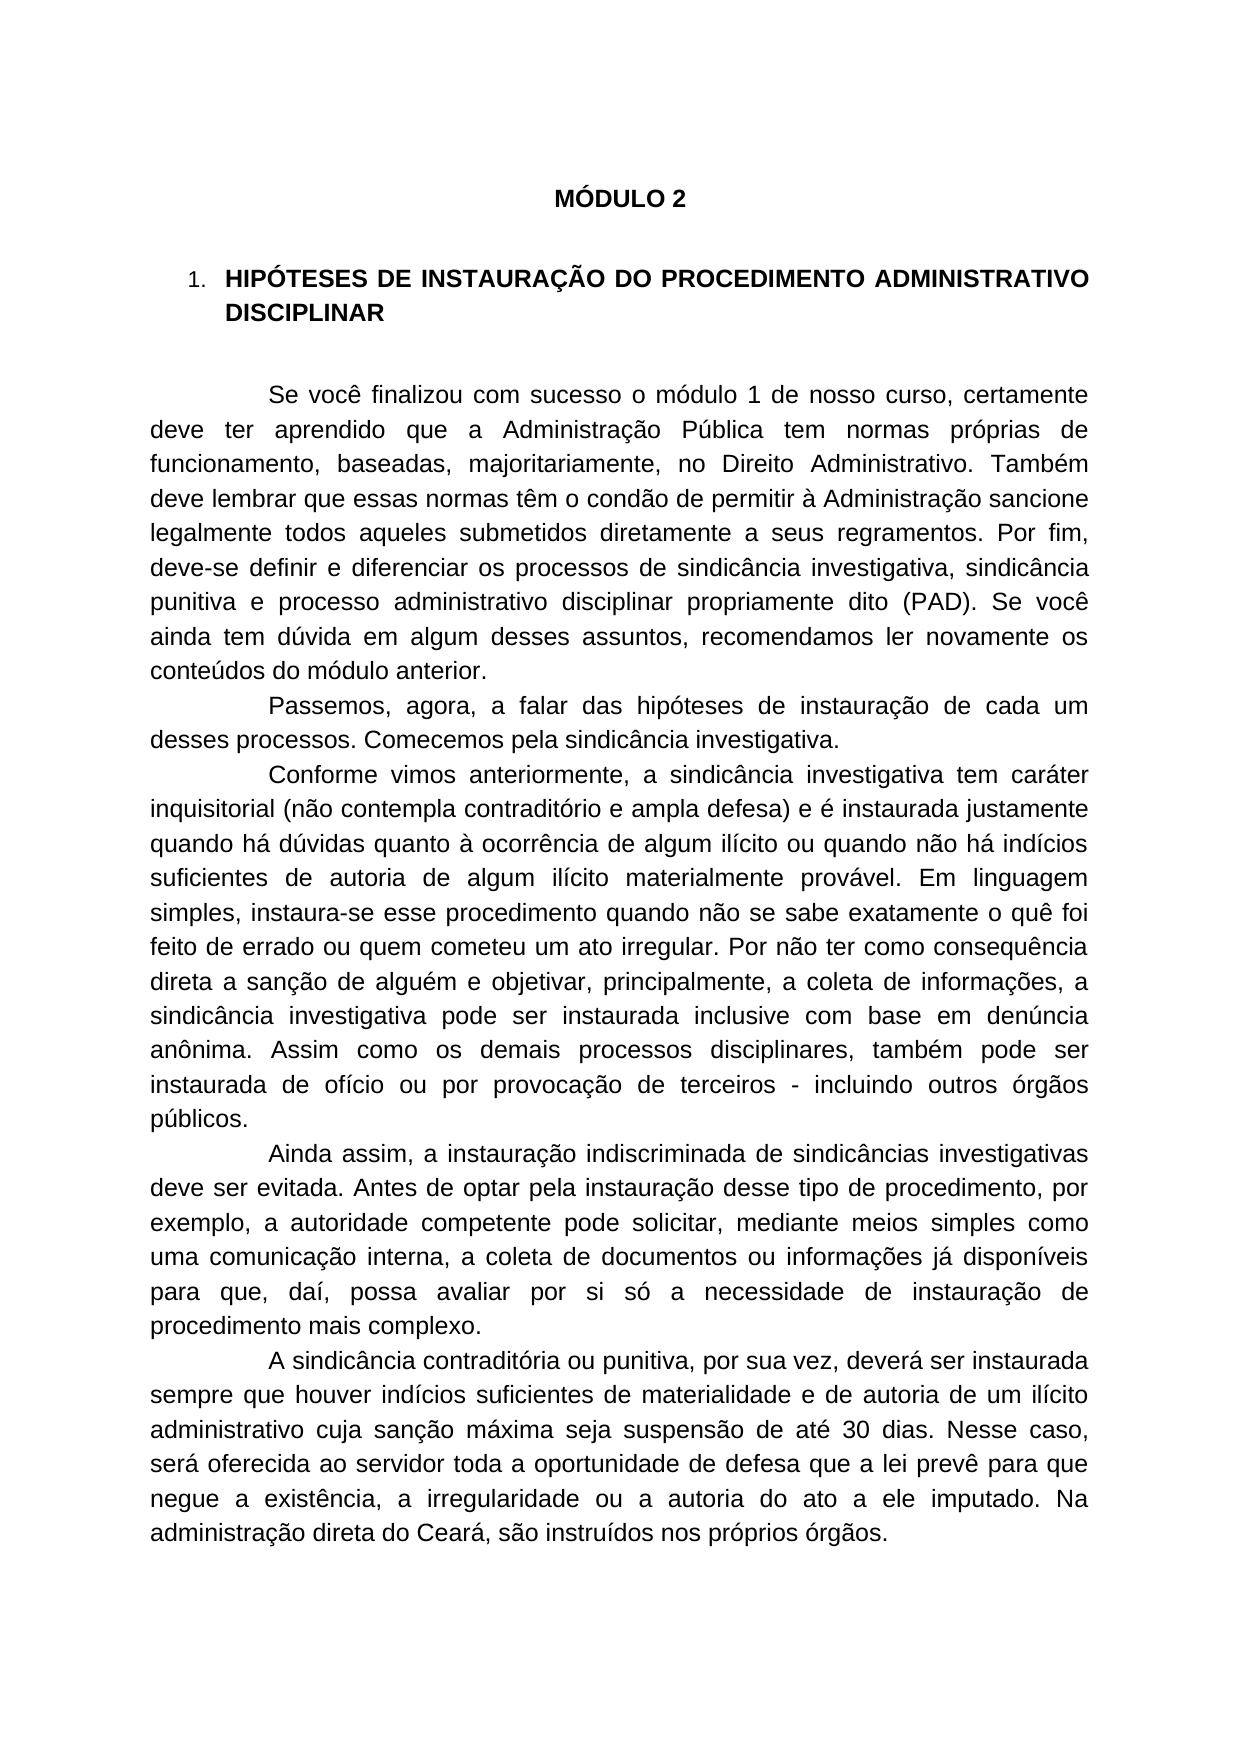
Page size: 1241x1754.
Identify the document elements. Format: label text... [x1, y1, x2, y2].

text MÓDULO 2 [150, 184, 1090, 213]
text Conforme vimos anteriormente, a sindicância investigativa tem caráter inquisitorial (não contempla contraditório e ampla defesa) e é instaurada justamente quando há dúvidas quanto à ocorrência de algum ilícito ou quando não há indícios suficientes de autoria de algum ilícito materialmente provável. Em linguagem simples, instaura-se esse procedimento quando não se sabe exatamente o quê foi feito de errado ou quem cometeu um ato irregular. Por não ter como consequência direta a sanção de alguém e objetivar, principalmente, a coleta de informações, a sindicância investigativa pode ser instaurada inclusive com base em denúncia anônima. Assim como os demais processos disciplinares, também pode ser instaurada de ofício ou por provocação de terceiros - incluindo outros órgãos públicos. [150, 759, 1090, 1133]
list HIPÓTESES DE INSTAURAÇÃO DO PROCEDIMENTO ADMINISTRATIVO DISCIPLINAR [187, 264, 1090, 327]
text A sindicância contraditória ou punitiva, por sua vez, deverá ser instaurada sempre que houver indícios suficientes de materialidade e de autoria de um ilícito administrativo cuja sanção máxima seja suspensão de até 30 dias. Nesse caso, será oferecida ao servidor toda a oportunidade de defesa que a lei prevê para que negue a existência, a irregularidade ou a autoria do ato a ele imputado. Na administração direta do Ceará, são instruídos nos próprios órgãos. [150, 1346, 1090, 1547]
text Passemos, agora, a falar das hipóteses de instauração de cada um desses processos. Comecemos pela sindicância investigativa. [150, 691, 1090, 754]
text Ainda assim, a instauração indiscriminada de sindicâncias investigativas deve ser evitada. Antes de optar pela instauração desse tipo de procedimento, por exemplo, a autoridade competente pode solicitar, mediante meios simples como uma comunicação interna, a coleta de documentos ou informações já disponíveis para que, daí, possa avaliar por si só a necessidade de instauração de procedimento mais complexo. [150, 1139, 1090, 1340]
text Se você finalizou com sucesso o módulo 1 de nosso curso, certamente deve ter aprendido que a Administração Pública tem normas próprias de funcionamento, baseadas, majoritariamente, no Direito Administrativo. Também deve lembrar que essas normas têm o condão de permitir à Administração sancione legalmente todos aqueles submetidos diretamente a seus regramentos. Por fim, deve-se definir e diferenciar os processos de sindicância investigativa, sindicância punitiva e processo administrativo disciplinar propriamente dito (PAD). Se você ainda tem dúvida em algum desses assuntos, recomendamos ler novamente os conteúdos do módulo anterior. [150, 380, 1090, 685]
